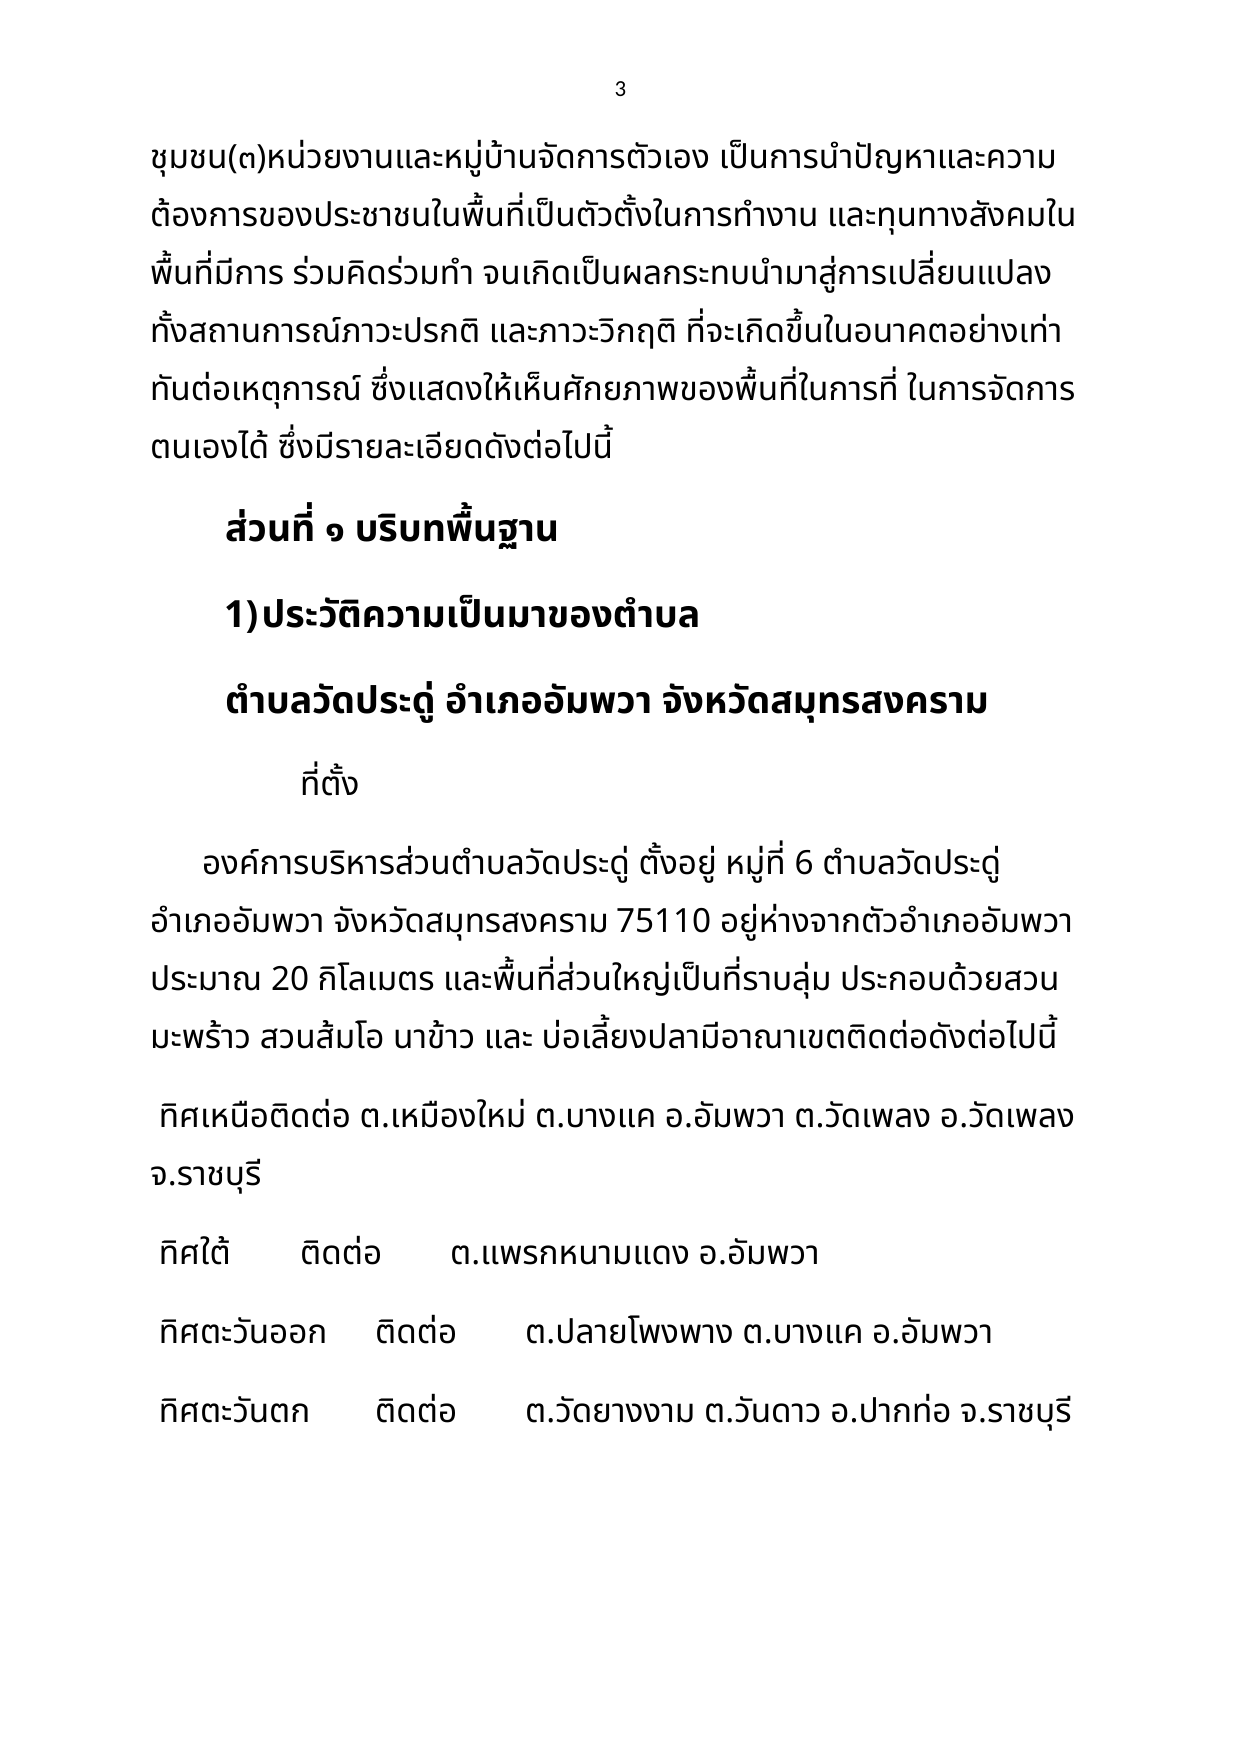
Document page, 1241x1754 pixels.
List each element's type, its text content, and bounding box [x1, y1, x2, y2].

text ทิศตะวันออก ติดต่อ ต.ปลายโพงพาง ต.บางแค อ.อัมพวา [150, 1308, 1090, 1358]
text ที่ตั้ง [150, 760, 1090, 810]
text ตำบลวัดประดู่ อำเภออัมพวา จังหวัดสมุทรสงคราม [150, 674, 1090, 730]
list ประวัติความเป็นมาของตำบล [224, 587, 1090, 644]
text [150, 133, 1090, 473]
text ทิศตะวันตก ติดต่อ ต.วัดยางงาม ต.วันดาว อ.ปากท่อ จ.ราชบุรี [150, 1387, 1090, 1437]
text ส่วนที่ ๑ บริบทพื้นฐาน [150, 501, 1090, 558]
text ทิศใต้ ติดต่อ ต.แพรกหนามแดง อ.อัมพวา [150, 1229, 1090, 1279]
text องค์การบริหารส่วนตำบลวัดประดู่ ตั้งอยู่ หมู่ที่ 6 ตำบลวัดประดู่ อำเภออัมพวา จังหวัดสมุทรสงคราม75110 อยู่ห่างจากตัวอำเภออัมพวา ประมาณ 20 กิโลเมตร และพื้นที่ส่วนใหญ่เป็นที่ราบลุ่ม ประกอบด้วยสวนมะพร้าว สวนส้มโอ นาข้าว และ บ่อเลี้ยงปลามีอาณาเขตติดต่อดังต่อไปนี้ [150, 838, 1090, 1063]
text ทิศเหนือติดต่อ ต.เหมืองใหม่ ต.บางแค อ.อัมพวา ต.วัดเพลง อ.วัดเพลง จ.ราชบุรี [150, 1092, 1090, 1200]
